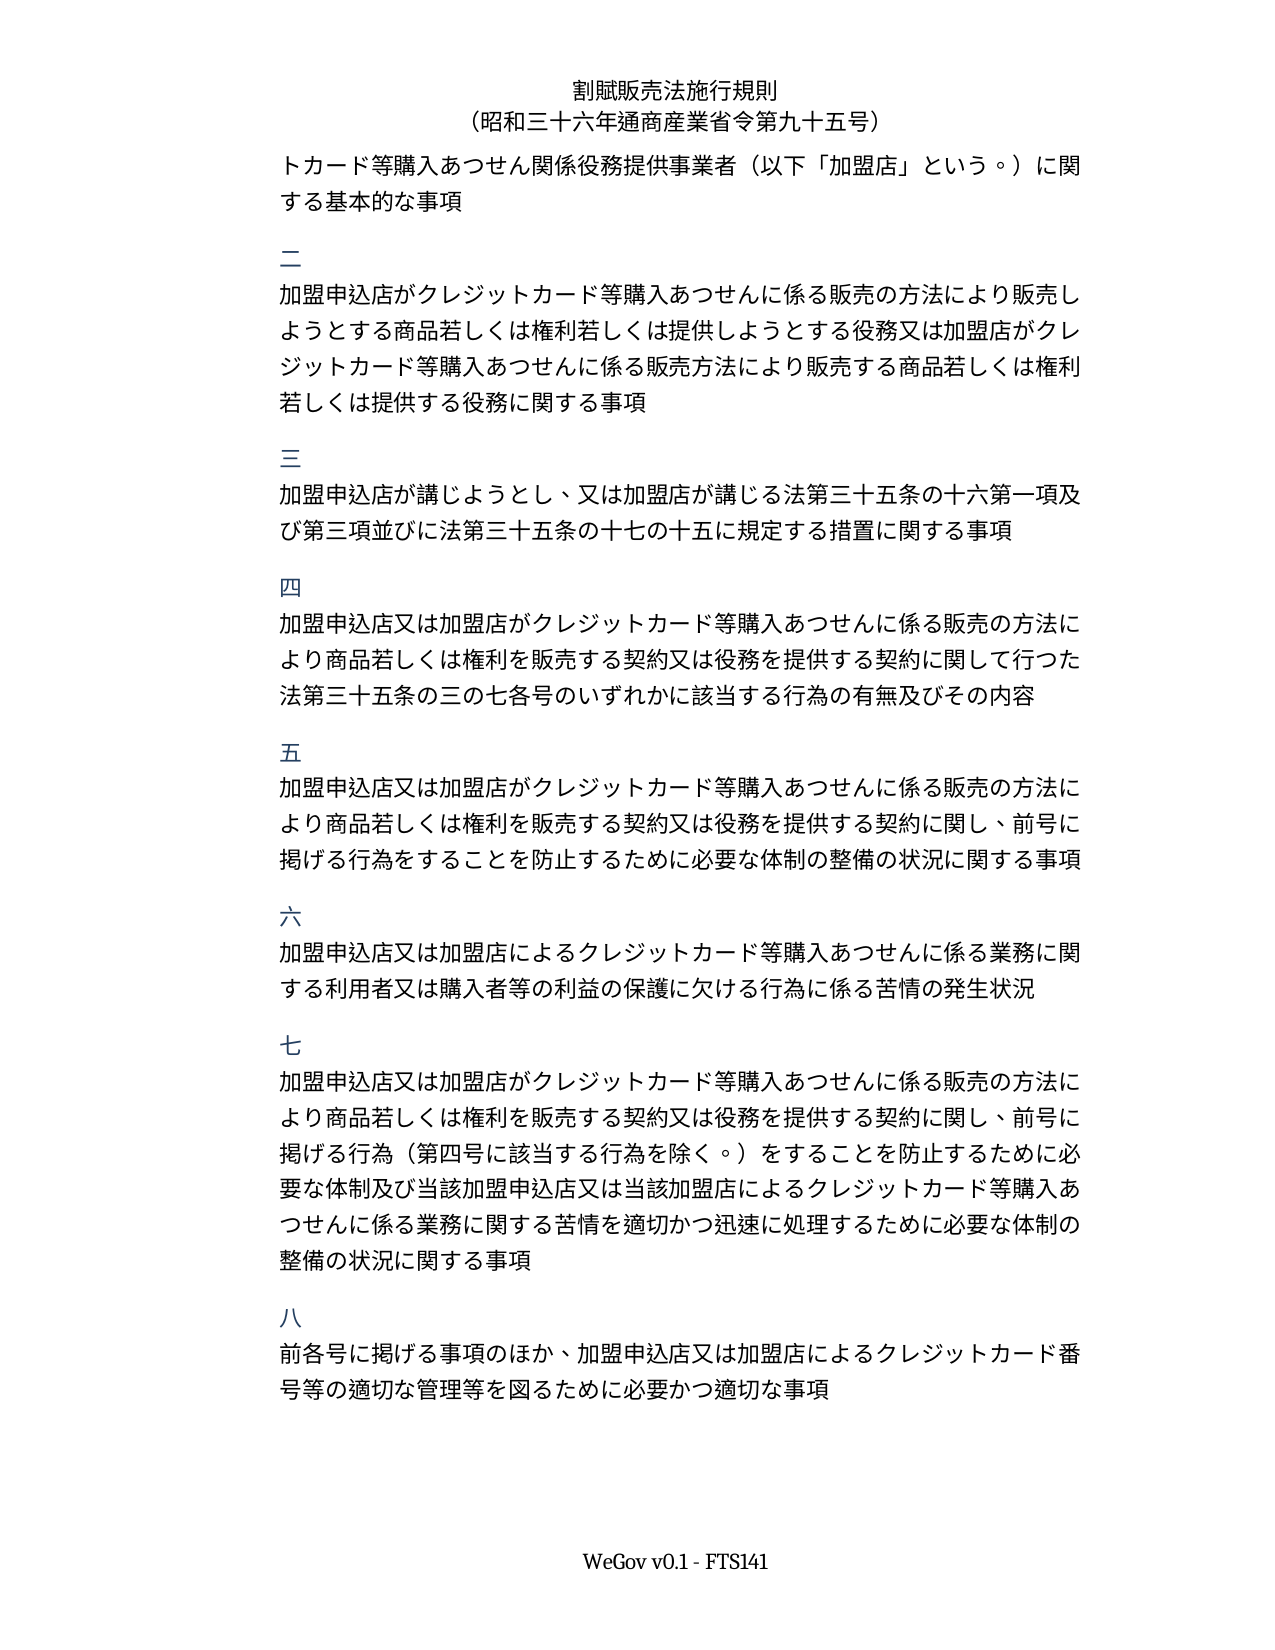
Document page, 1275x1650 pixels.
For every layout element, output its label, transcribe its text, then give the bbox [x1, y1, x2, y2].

subtitle 六 [279, 901, 1087, 932]
text 加盟申込店又は加盟店がクレジットカード等購入あつせんに係る販売の方法により商品若しくは権利を販売する契約又は役務を提供する契約に関し、前号に掲げる行為（第四号に該当する行為を除く。）をすることを防止するために必要な体制及び当該加盟申込店又は当該加盟店によるクレジットカード等購入あつせんに係る業務に関する苦情を適切かつ迅速に処理するために必要な体制の整備の状況に関する事項 [279, 1066, 1087, 1277]
subtitle 七 [279, 1030, 1087, 1061]
text 加盟申込店又は加盟店によるクレジットカード等購入あつせんに係る業務に関する利用者又は購入者等の利益の保護に欠ける行為に係る苦情の発生状況 [279, 937, 1087, 1004]
text クレジットカード番号等取扱契約を締結しようとする販売業者若しくは役務提供事業者（以下「加盟申込店」という。）又はクレジットカード番号等取扱契約を締結したクレジットカード等購入あつせん関係販売業者若しくはクレジットカード等購入あつせん関係役務提供事業者（以下「加盟店」という。）に関する基本的な事項 [279, 150, 1087, 217]
subtitle 四 [279, 572, 1087, 603]
text 加盟申込店又は加盟店がクレジットカード等購入あつせんに係る販売の方法により商品若しくは権利を販売する契約又は役務を提供する契約に関して行つた法第三十五条の三の七各号のいずれかに該当する行為の有無及びその内容 [279, 608, 1087, 711]
text 前各号に掲げる事項のほか、加盟申込店又は加盟店によるクレジットカード番号等の適切な管理等を図るために必要かつ適切な事項 [279, 1338, 1087, 1405]
text 加盟申込店が講じようとし、又は加盟店が講じる法第三十五条の十六第一項及び第三項並びに法第三十五条の十七の十五に規定する措置に関する事項 [279, 479, 1087, 546]
text 加盟申込店がクレジットカード等購入あつせんに係る販売の方法により販売しようとする商品若しくは権利若しくは提供しようとする役務又は加盟店がクレジットカード等購入あつせんに係る販売方法により販売する商品若しくは権利若しくは提供する役務に関する事項 [279, 279, 1087, 418]
subtitle 八 [279, 1302, 1087, 1333]
subtitle 二 [279, 243, 1087, 274]
subtitle 五 [279, 736, 1087, 768]
text 加盟申込店又は加盟店がクレジットカード等購入あつせんに係る販売の方法により商品若しくは権利を販売する契約又は役務を提供する契約に関し、前号に掲げる行為をすることを防止するために必要な体制の整備の状況に関する事項 [279, 772, 1087, 876]
subtitle 三 [279, 443, 1087, 474]
